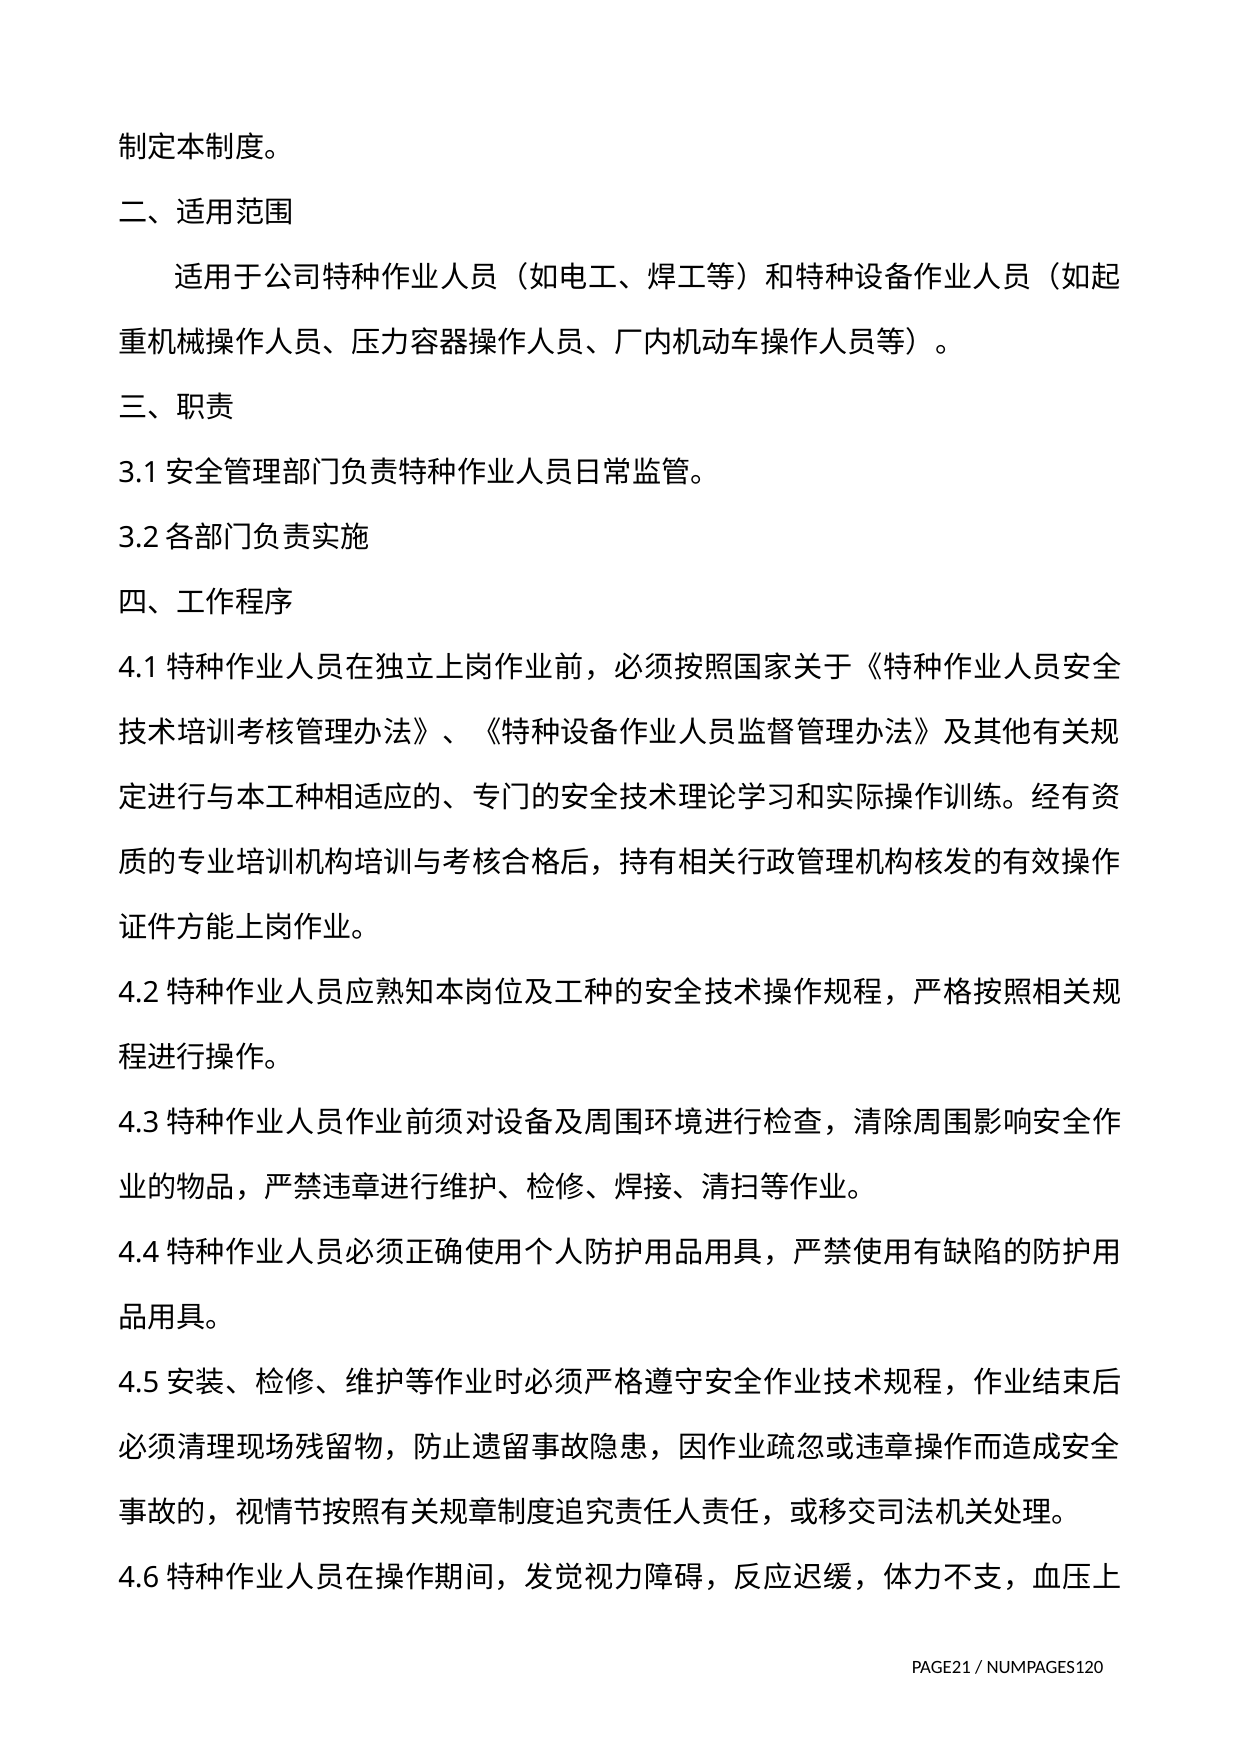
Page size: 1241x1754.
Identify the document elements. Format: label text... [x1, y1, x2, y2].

text 二、适用范围 [118, 177, 1122, 242]
text 3.1安全管理部门负责特种作业人员日常监管。 [118, 437, 1122, 502]
text 三、职责 [118, 372, 1122, 437]
text 4.1特种作业人员在独立上岗作业前，必须按照国家关于《特种作业人员安全技术培训考核管理办法》、《特种设备作业人员监督管理办法》及其他有关规定进行与本工种相适应的、专门的安全技术理论学习和实际操作训练。经有资质的专业培训机构培训与考核合格后，持有相关行政管理机构核发的有效操作证件方能上岗作业。 [118, 632, 1122, 957]
text 4.2特种作业人员应熟知本岗位及工种的安全技术操作规程，严格按照相关规程进行操作。 [118, 957, 1122, 1087]
text 四、工作程序 [118, 567, 1122, 632]
text 4.5安装、检修、维护等作业时必须严格遵守安全作业技术规程，作业结束后必须清理现场残留物，防止遗留事故隐患，因作业疏忽或违章操作而造成安全事故的，视情节按照有关规章制度追究责任人责任，或移交司法机关处理。 [118, 1347, 1122, 1542]
text 3.2各部门负责实施 [118, 502, 1122, 567]
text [118, 112, 1122, 177]
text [118, 1542, 1122, 1607]
text 4.3特种作业人员作业前须对设备及周围环境进行检查，清除周围影响安全作业的物品，严禁违章进行维护、检修、焊接、清扫等作业。 [118, 1087, 1122, 1217]
text 适用于公司特种作业人员（如电工、焊工等）和特种设备作业人员（如起重机械操作人员、压力容器操作人员、厂内机动车操作人员等）。 [118, 242, 1122, 372]
text 4.4特种作业人员必须正确使用个人防护用品用具，严禁使用有缺陷的防护用品用具。 [118, 1217, 1122, 1347]
